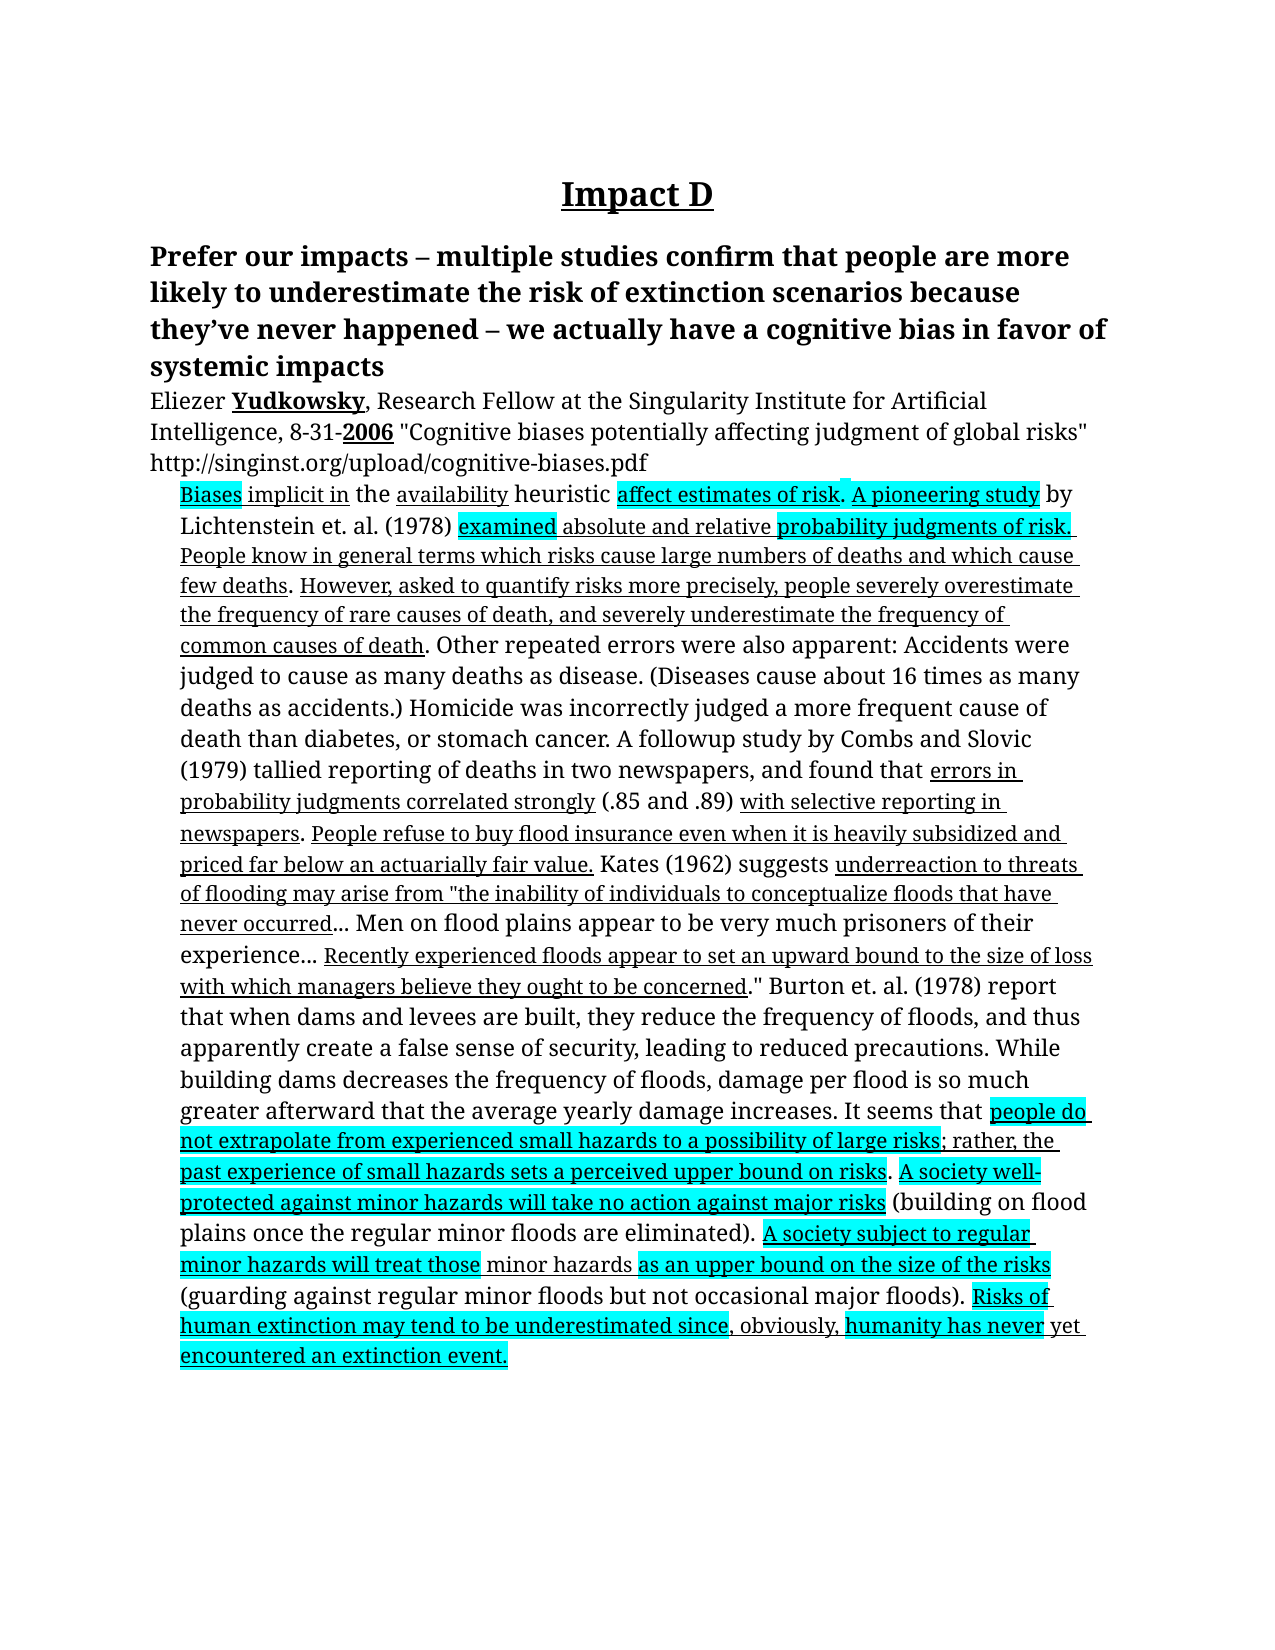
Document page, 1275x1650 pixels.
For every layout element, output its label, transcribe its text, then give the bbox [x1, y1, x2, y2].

subtitle Prefer our impacts – multiple studies confirm that people are more likely to underestimate the risk of extinction scenarios because they’ve never happened – we actually have a cognitive bias in favor of systemic impacts [150, 237, 1125, 384]
text Biases implicit in the availability heuristic affect estimates of risk. A pioneering study by Lichtenstein et. al. (1978) examined absolute and relative probability judgments of risk. People know in general terms which risks cause large numbers of deaths and which cause few deaths. However, asked to quantify risks more precisely, people severely overestimate the frequency of rare causes of death, and severely underestimate the frequency of common causes of death. Other repeated errors were also apparent: Accidents were judged to cause as many deaths as disease. (Diseases cause about 16 times as many deaths as accidents.) Homicide was incorrectly judged a more frequent cause of death than diabetes, or stomach cancer. A followup study by Combs and Slovic (1979) tallied reporting of deaths in two newspapers, and found that errors in probability judgments correlated strongly (.85 and .89) with selective reporting in newspapers. People refuse to buy flood insurance even when it is heavily subsidized and priced far below an actuarially fair value. Kates (1962) suggests underreaction to threats of flooding may arise from "the inability of individuals to conceptualize floods that have never occurred... Men on flood plains appear to be very much prisoners of their experience... Recently experienced floods appear to set an upward bound to the size of loss with which managers believe they ought to be concerned." Burton et. al. (1978) report that when dams and levees are built, they reduce the frequency of floods, and thus apparently create a false sense of security, leading to reduced precautions. While building dams decreases the frequency of floods, damage per flood is so much greater afterward that the average yearly damage increases. It seems that people do not extrapolate from experienced small hazards to a possibility of large risks; rather, the past experience of small hazards sets a perceived upper bound on risks. A society well-protected against minor hazards will take no action against major risks (building on flood plains once the regular minor floods are eliminated). A society subject to regular minor hazards will treat those minor hazards as an upper bound on the size of the risks (guarding against regular minor floods but not occasional major floods). Risks of human extinction may tend to be underestimated since, obviously, humanity has never yet encountered an extinction event. [180, 478, 1095, 1371]
text Eliezer Yudkowsky, Research Fellow at the Singularity Institute for Artificial Intelligence, 8-31-2006 "Cognitive biases potentially affecting judgment of global risks" http://singinst.org/upload/cognitive-biases.pdf [150, 384, 1125, 478]
subtitle Impact D [150, 171, 1125, 216]
